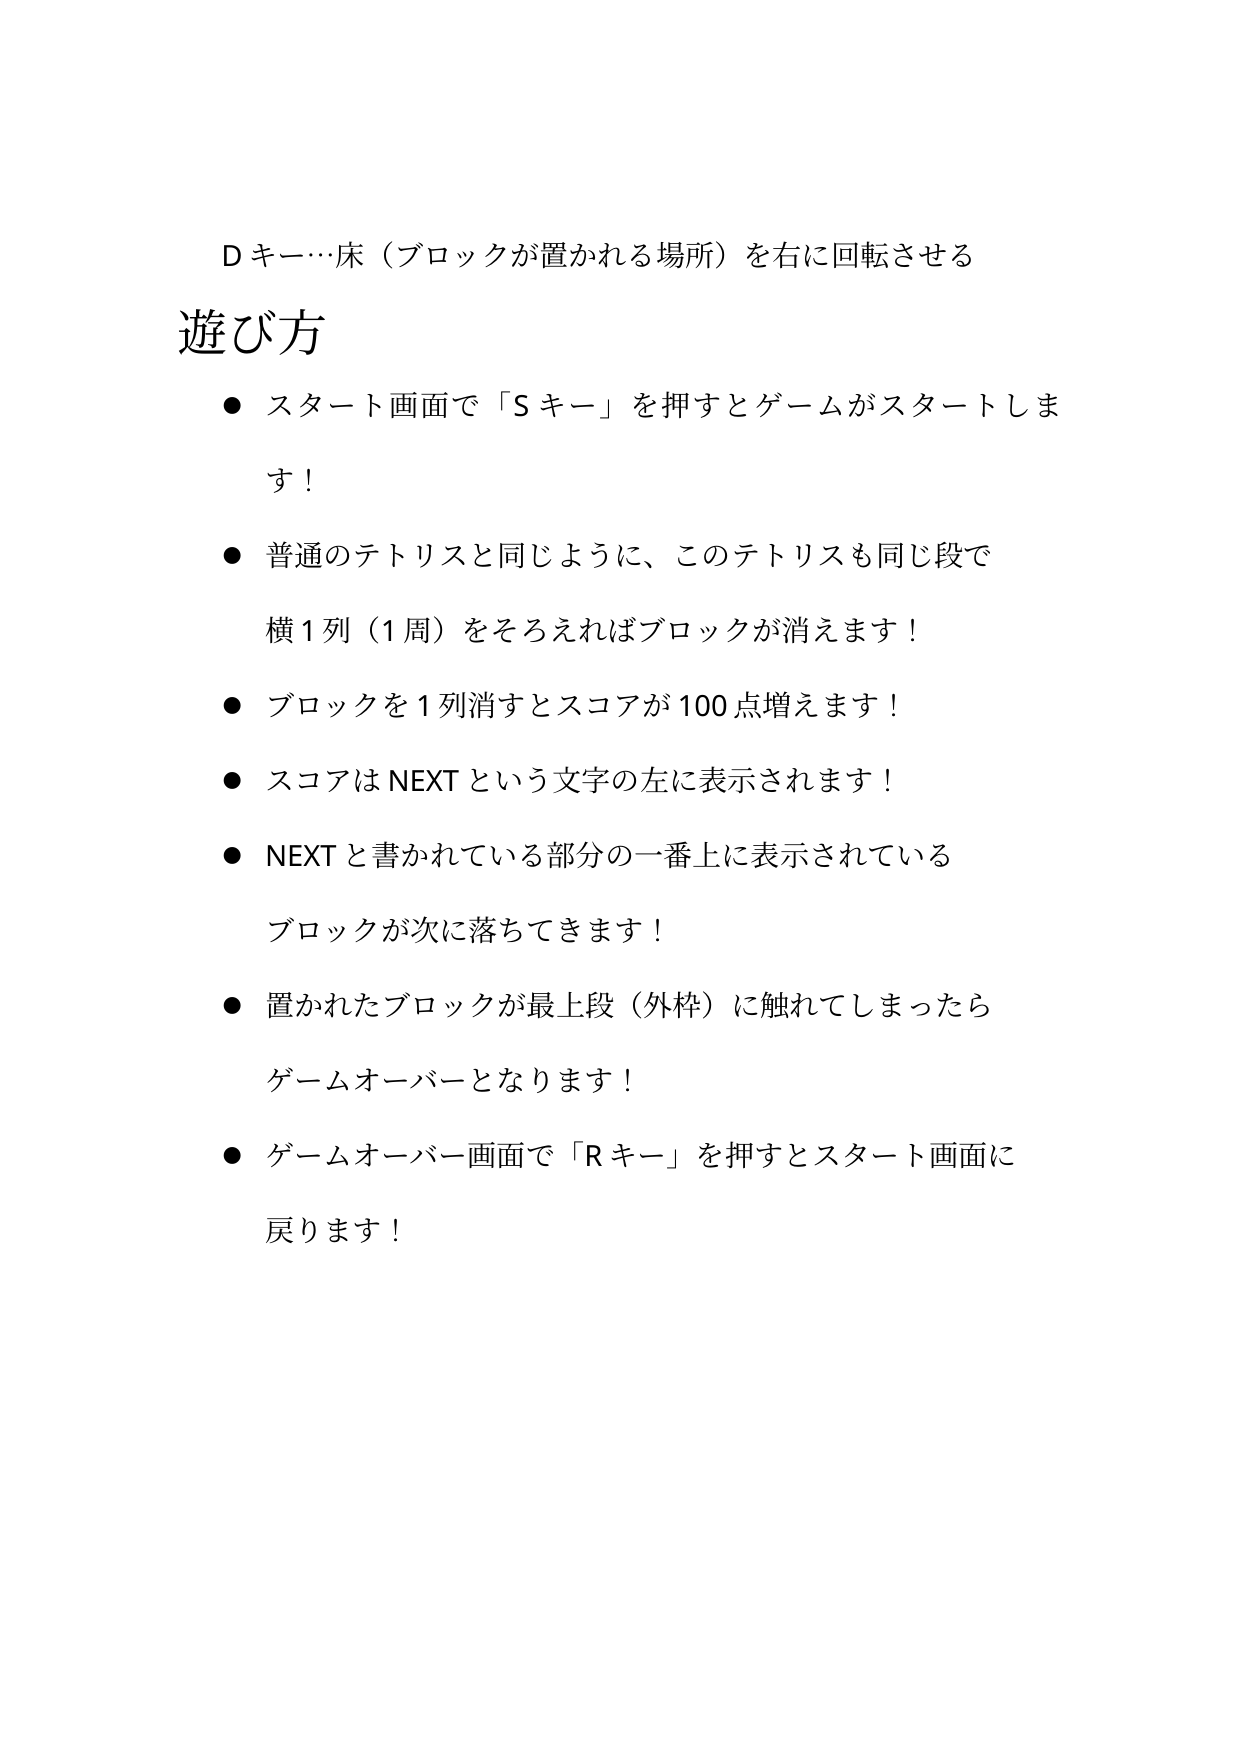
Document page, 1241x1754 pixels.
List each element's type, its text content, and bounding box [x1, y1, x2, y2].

list ブロックを1列消すとスコアが100点増えます！ [221, 667, 1063, 742]
text 遊び方 [177, 292, 1063, 367]
list 置かれたブロックが最上段（外枠）に触れてしまったら [221, 967, 1063, 1042]
list 戻ります！ [265, 1192, 1063, 1267]
list スタート画面で「Sキー」を押すとゲームがスタートします！ [221, 367, 1063, 517]
list 普通のテトリスと同じように、このテトリスも同じ段で [221, 517, 1063, 592]
list Dキー…床（ブロックが置かれる場所）を右に回転させる [177, 217, 1063, 292]
list ゲームオーバーとなります！ [265, 1042, 1063, 1117]
list 横1列（1周）をそろえればブロックが消えます！ [265, 592, 1063, 667]
list ブロックが次に落ちてきます！ [265, 892, 1063, 967]
list ゲームオーバー画面で「Rキー」を押すとスタート画面に [221, 1117, 1063, 1192]
list NEXTと書かれている部分の一番上に表示されている [221, 817, 1063, 892]
list スコアはNEXTという文字の左に表示されます！ [221, 742, 1063, 817]
